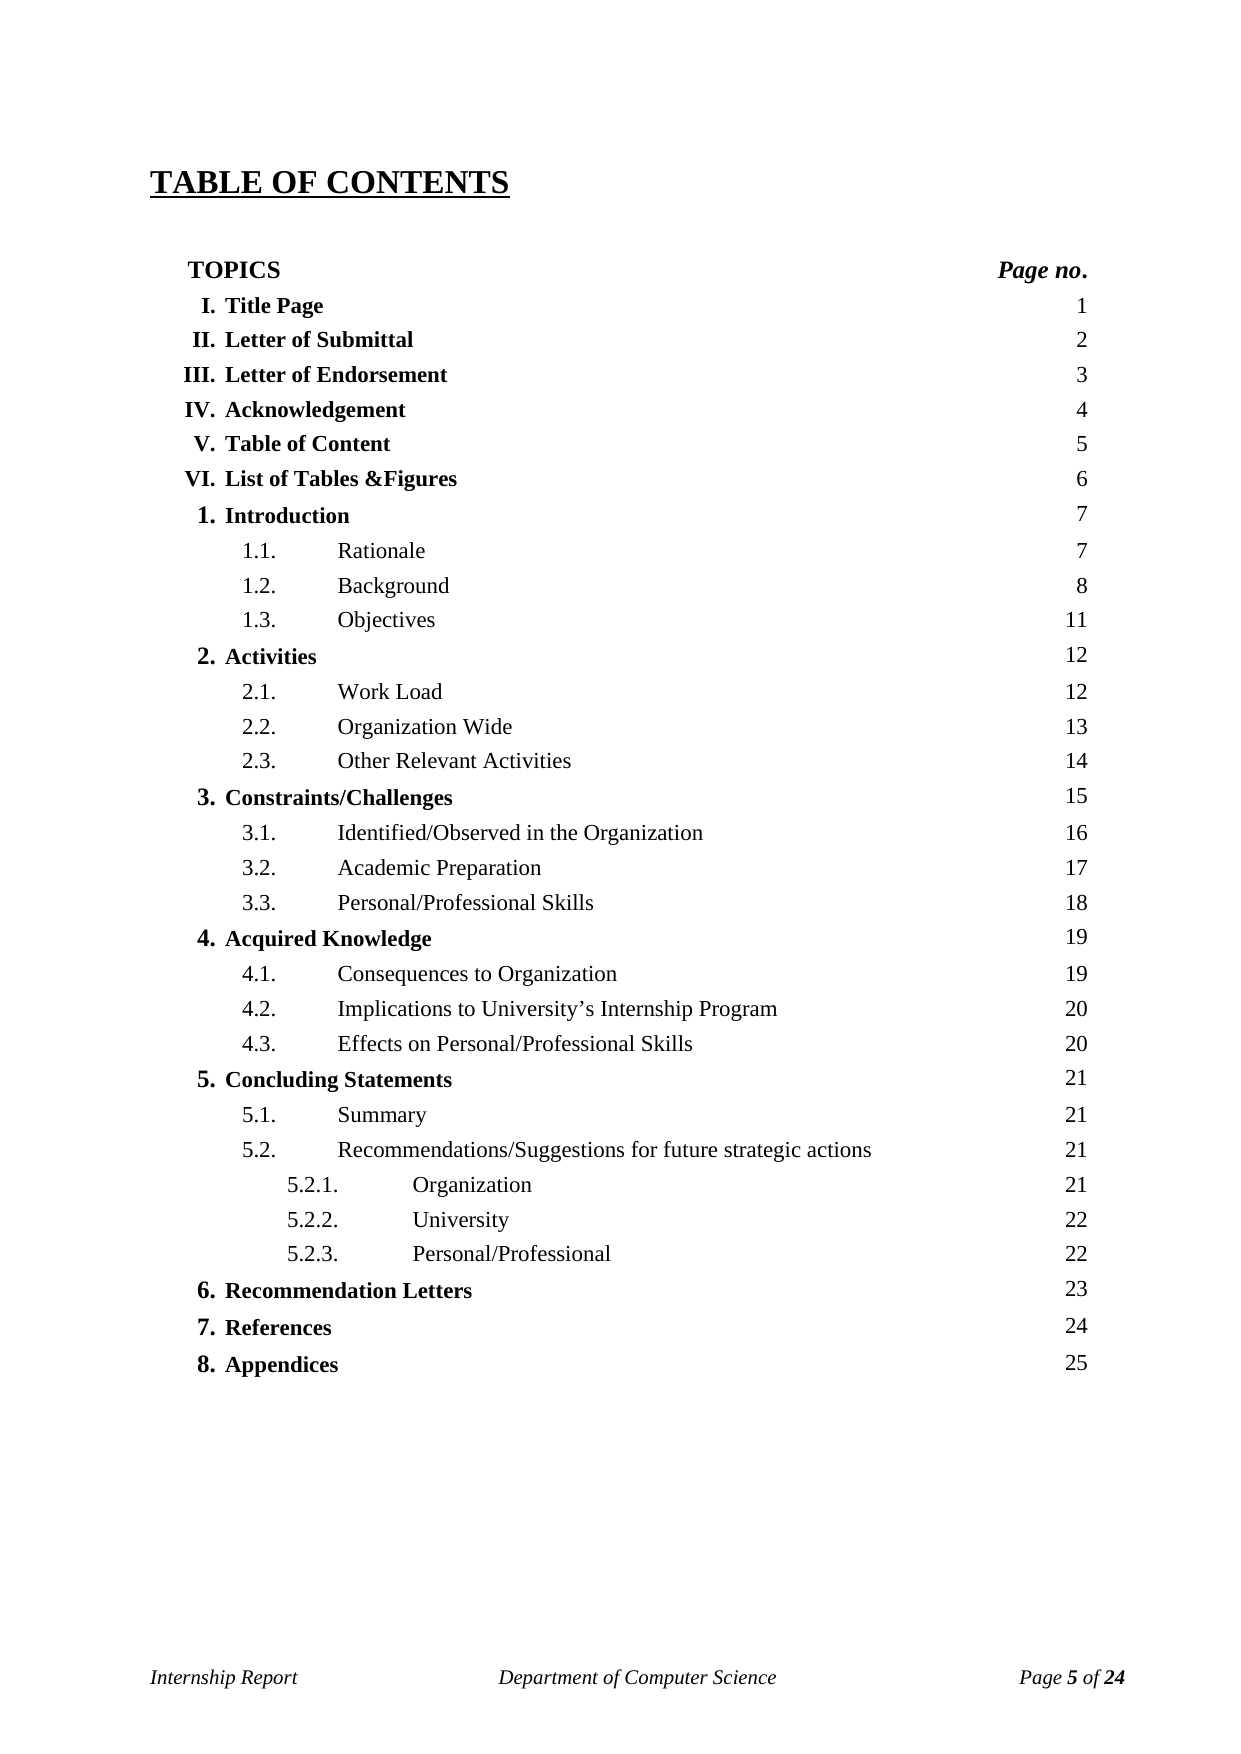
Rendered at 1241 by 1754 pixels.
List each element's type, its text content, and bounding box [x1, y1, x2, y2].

table_cell List of Tables &Figures [176, 461, 984, 496]
table_cell 18 [984, 885, 1099, 919]
table_cell 8 [984, 568, 1099, 602]
table_cell Work Load [176, 674, 984, 709]
table_cell 21 [984, 1060, 1099, 1097]
table_cell Background [176, 568, 984, 602]
table_cell Introduction [176, 496, 984, 533]
table_cell 3 [984, 357, 1099, 392]
table_cell 13 [984, 709, 1099, 743]
table_cell Effects on Personal/Professional Skills [176, 1026, 984, 1060]
table_cell 7 [984, 533, 1099, 567]
table_cell 22 [984, 1201, 1099, 1236]
table_cell 12 [984, 674, 1099, 709]
table_cell Consequences to Organization [176, 956, 984, 991]
table_cell Rationale [176, 533, 984, 567]
table_cell Letter of Endorsement [176, 357, 984, 392]
table_cell 21 [984, 1167, 1099, 1201]
table_cell 5 [984, 426, 1099, 461]
table_cell 17 [984, 850, 1099, 884]
table_cell Title Page [176, 288, 984, 322]
table_cell 24 [984, 1308, 1099, 1345]
table_cell Letter of Submittal [176, 322, 984, 357]
table_cell 4 [984, 392, 1099, 426]
table_cell References [176, 1308, 984, 1345]
table_cell Organization [176, 1167, 984, 1201]
table_cell Identified/Observed in the Organization [176, 815, 984, 850]
table_cell Activities [176, 637, 984, 674]
table_cell 7 [984, 496, 1099, 533]
table_cell 21 [984, 1132, 1099, 1167]
table_cell 15 [984, 778, 1099, 815]
table_cell University [176, 1201, 984, 1236]
table_cell Personal/Professional Skills [176, 885, 984, 919]
table_cell Implications to University’s Internship Program [176, 991, 984, 1026]
table_cell Academic Preparation [176, 850, 984, 884]
table_cell Recommendations/Suggestions for future strategic actions [176, 1132, 984, 1167]
table_cell Concluding Statements [176, 1060, 984, 1097]
table_cell 16 [984, 815, 1099, 850]
table_cell 20 [984, 991, 1099, 1026]
table_cell 19 [984, 956, 1099, 991]
table_cell Constraints/Challenges [176, 778, 984, 815]
table_cell 2 [984, 322, 1099, 357]
table_cell Appendices [176, 1345, 984, 1382]
table_cell Other Relevant Activities [176, 743, 984, 778]
table_cell Acknowledgement [176, 392, 984, 426]
table_cell 14 [984, 743, 1099, 778]
table_cell Recommendation Letters [176, 1271, 984, 1308]
table_cell 6 [984, 461, 1099, 496]
table_cell 23 [984, 1271, 1099, 1308]
table_cell Objectives [176, 602, 984, 637]
table_cell 12 [984, 637, 1099, 674]
table_cell 22 [984, 1236, 1099, 1271]
table_cell 20 [984, 1026, 1099, 1060]
table_cell 11 [984, 602, 1099, 637]
table_header Page no. [984, 251, 1099, 288]
table_cell Acquired Knowledge [176, 919, 984, 956]
text TABLE OF CONTENTS [150, 162, 1090, 201]
table_cell 19 [984, 919, 1099, 956]
table_cell Personal/Professional [176, 1236, 984, 1271]
table_cell 1 [984, 288, 1099, 322]
table_header TOPICS [176, 251, 984, 288]
table_cell Summary [176, 1098, 984, 1132]
table_cell Organization Wide [176, 709, 984, 743]
table_cell 21 [984, 1098, 1099, 1132]
table_cell 25 [984, 1345, 1099, 1382]
table_cell Table of Content [176, 426, 984, 461]
